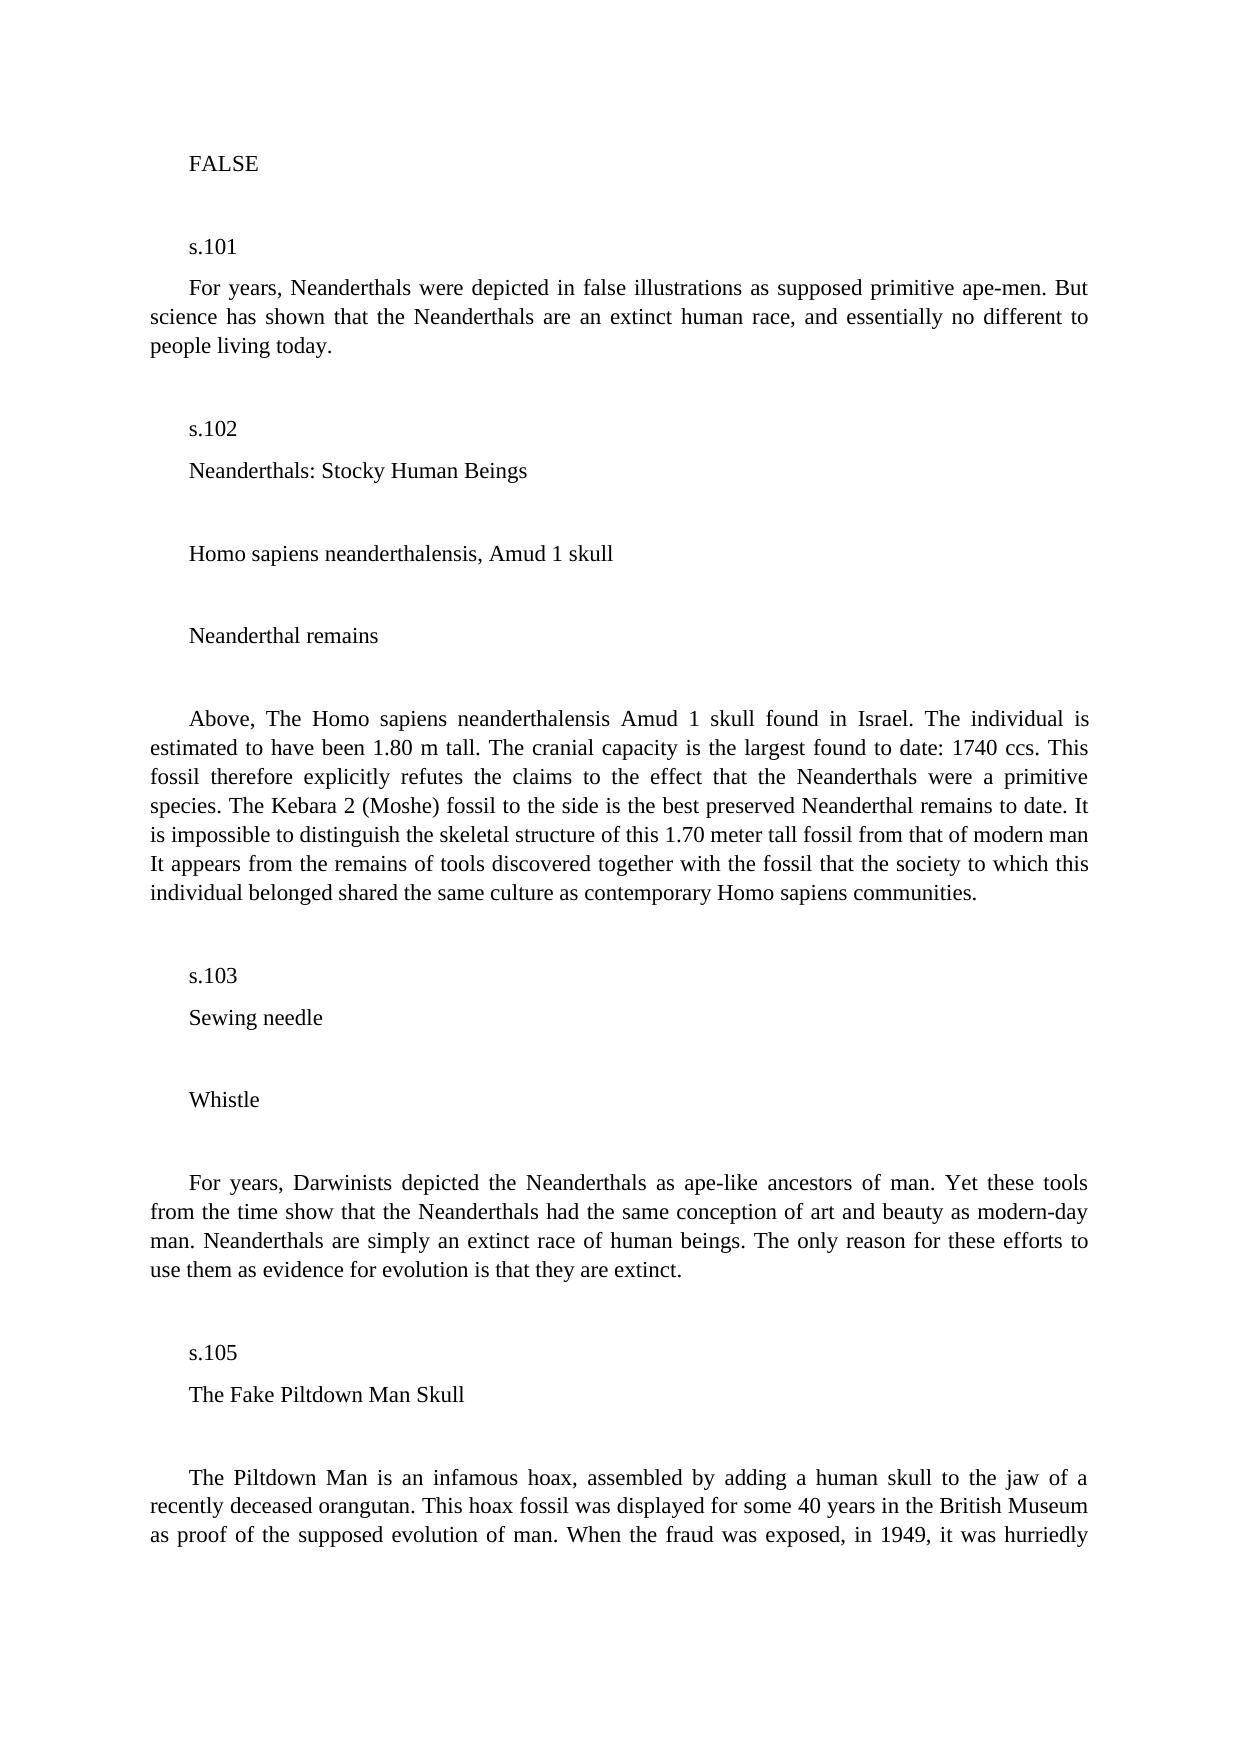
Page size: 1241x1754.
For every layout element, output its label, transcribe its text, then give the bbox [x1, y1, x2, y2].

text For years, Neanderthals were depicted in false illustrations as supposed primitive ape-men. But science has shown that the Neanderthals are an extinct human race, and essentially no different to people living today. [150, 274, 1090, 359]
text Above, The Homo sapiens neanderthalensis Amud 1 skull found in Israel. The individual is estimated to have been 1.80 m tall. The cranial capacity is the largest found to date: 1740 ccs. This fossil therefore explicitly refutes the claims to the effect that the Neanderthals were a primitive species. The Kebara 2 (Moshe) fossil to the side is the best preserved Neanderthal remains to date. It is impossible to distinguish the skeletal structure of this 1.70 meter tall fossil from that of modern man It appears from the remains of tools discovered together with the fossil that the society to which this individual belonged shared the same culture as contemporary Homo sapiens communities. [150, 705, 1090, 906]
text The Fake Piltdown Man Skull [150, 1381, 1090, 1407]
text Sewing needle [150, 1003, 1090, 1030]
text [150, 1463, 1090, 1548]
text FALSE [150, 150, 1090, 176]
text Homo sapiens neanderthalensis, Amud 1 skull [150, 539, 1090, 566]
text s.102 [150, 415, 1090, 442]
text For years, Darwinists depicted the Neanderthals as ape-like ancestors of man. Yet these tools from the time show that the Neanderthals had the same conception of art and beauty as modern-day man. Neanderthals are simply an extinct race of human beings. The only reason for these efforts to use them as evidence for evolution is that they are extinct. [150, 1169, 1090, 1283]
text Neanderthal remains [150, 622, 1090, 649]
text Neanderthals: Stocky Human Beings [150, 457, 1090, 483]
text Whistle [150, 1086, 1090, 1113]
text s.105 [150, 1339, 1090, 1366]
text s.101 [150, 233, 1090, 259]
text s.103 [150, 962, 1090, 988]
